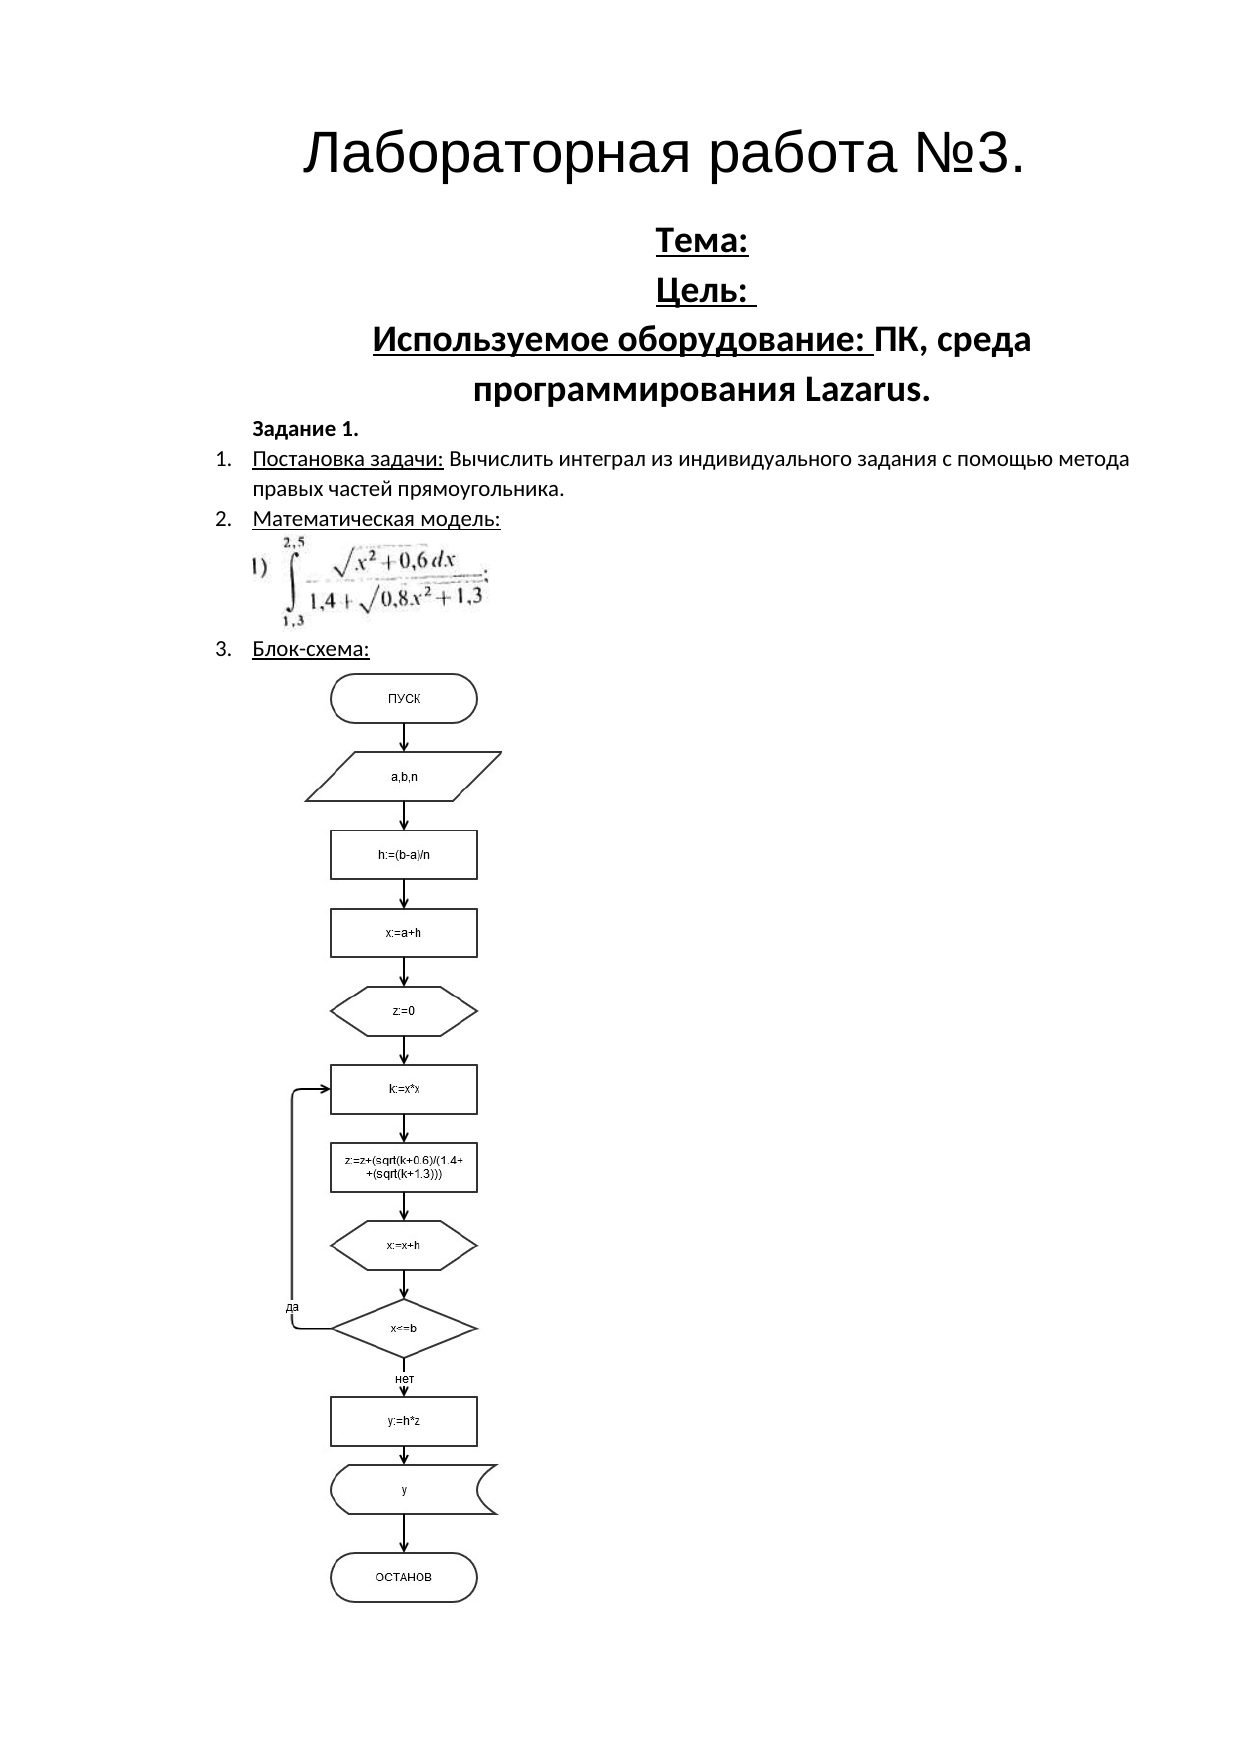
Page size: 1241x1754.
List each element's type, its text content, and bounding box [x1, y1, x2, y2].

list Математическая модель: [215, 504, 1152, 533]
list Задание 1. [252, 414, 1152, 442]
text Лабораторная работа №3. [177, 118, 1152, 185]
picture [252, 534, 503, 632]
list Тема: [252, 216, 1152, 262]
list Блок-схема: [215, 634, 1152, 662]
picture [252, 664, 502, 1621]
list Постановка задачи: Вычислить интеграл из индивидуального задания с помощью метода правых частей прямоугольника. [215, 444, 1152, 502]
list Используемое оборудование: ПК, среда программирования Lazarus. [252, 315, 1152, 410]
list Цель: [252, 266, 1152, 311]
